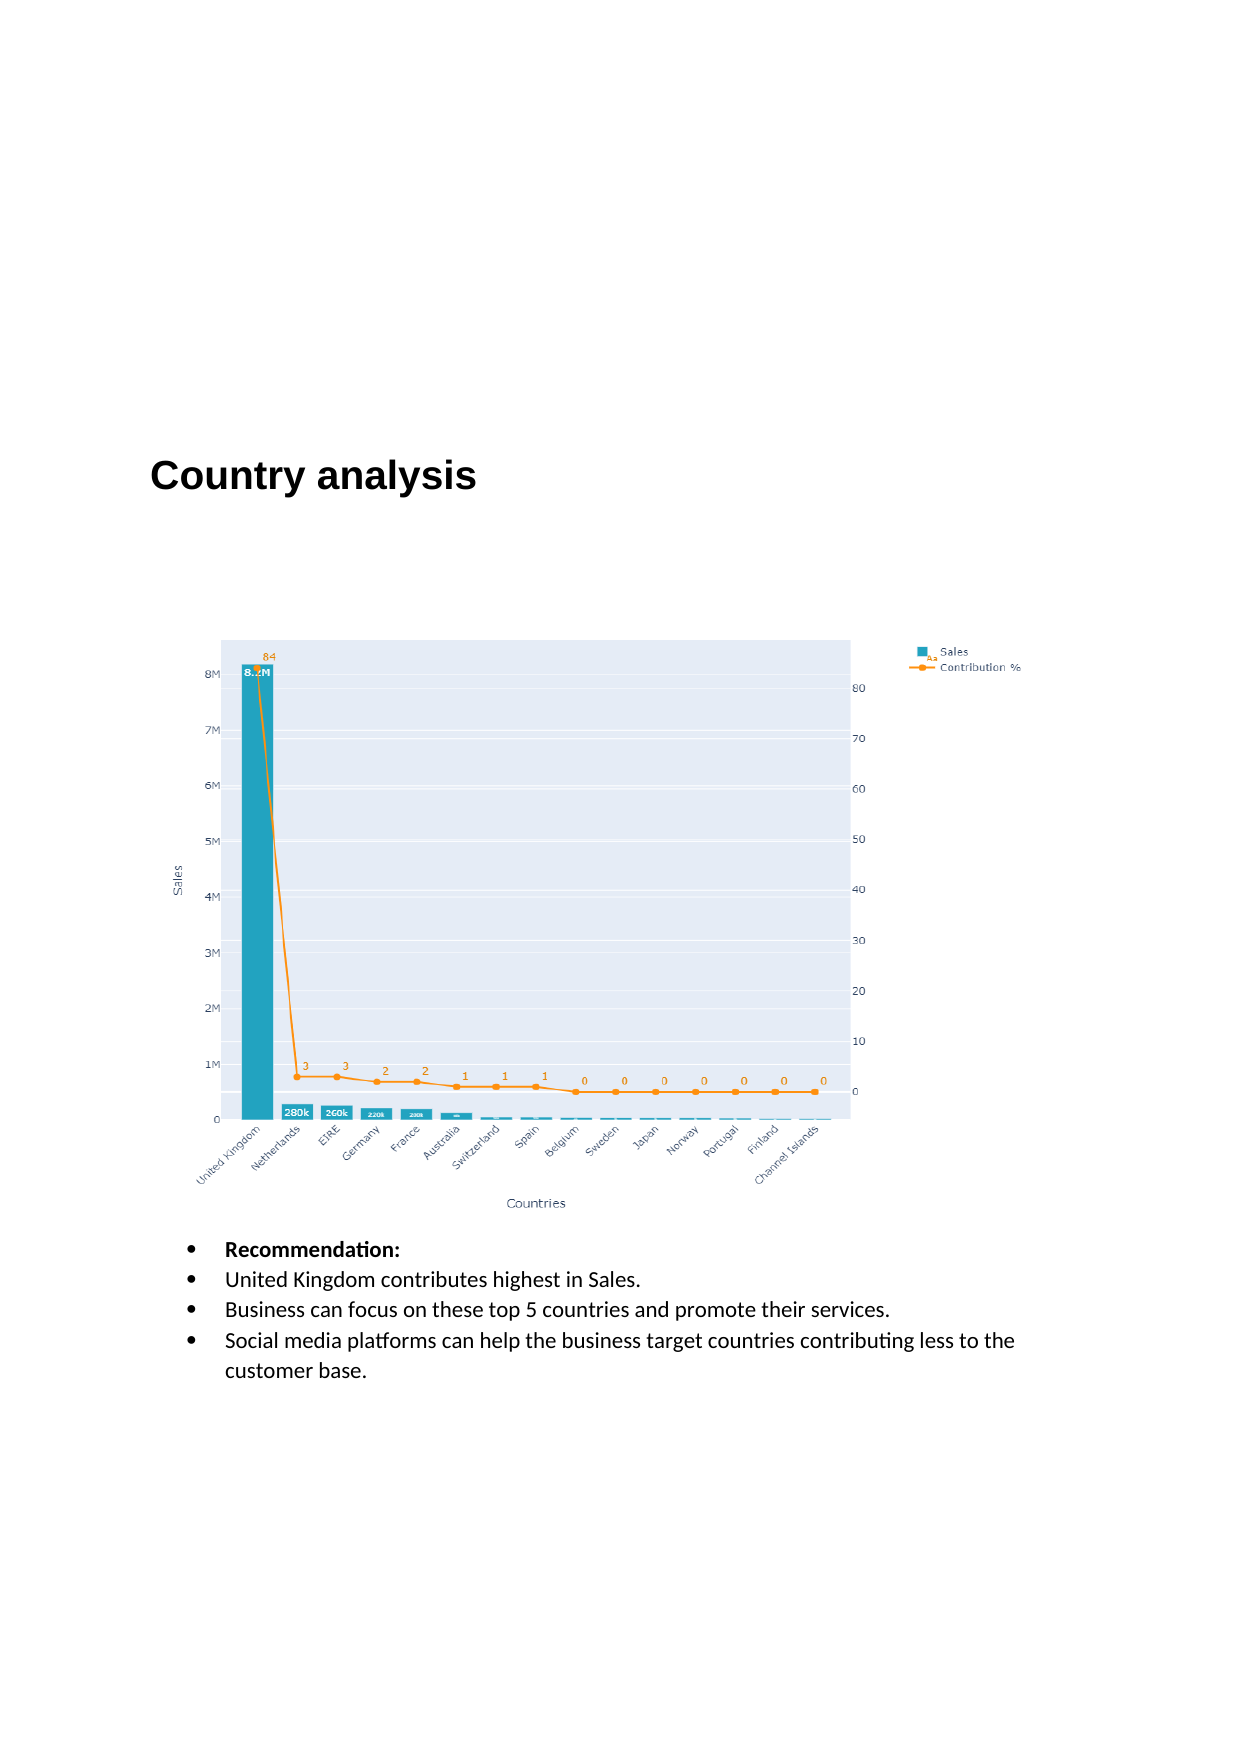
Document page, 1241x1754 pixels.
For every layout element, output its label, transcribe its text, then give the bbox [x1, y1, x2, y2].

list Business can focus on these top 5 countries and promote their services. [187, 1296, 1090, 1324]
list Social media platforms can help the business target countries contributing less to the customer base. [187, 1326, 1090, 1384]
picture [150, 558, 1036, 1217]
subtitle Country analysis [150, 451, 1090, 498]
list Recommendation: [187, 1235, 1090, 1263]
list United Kingdom contributes highest in Sales. [187, 1265, 1090, 1293]
